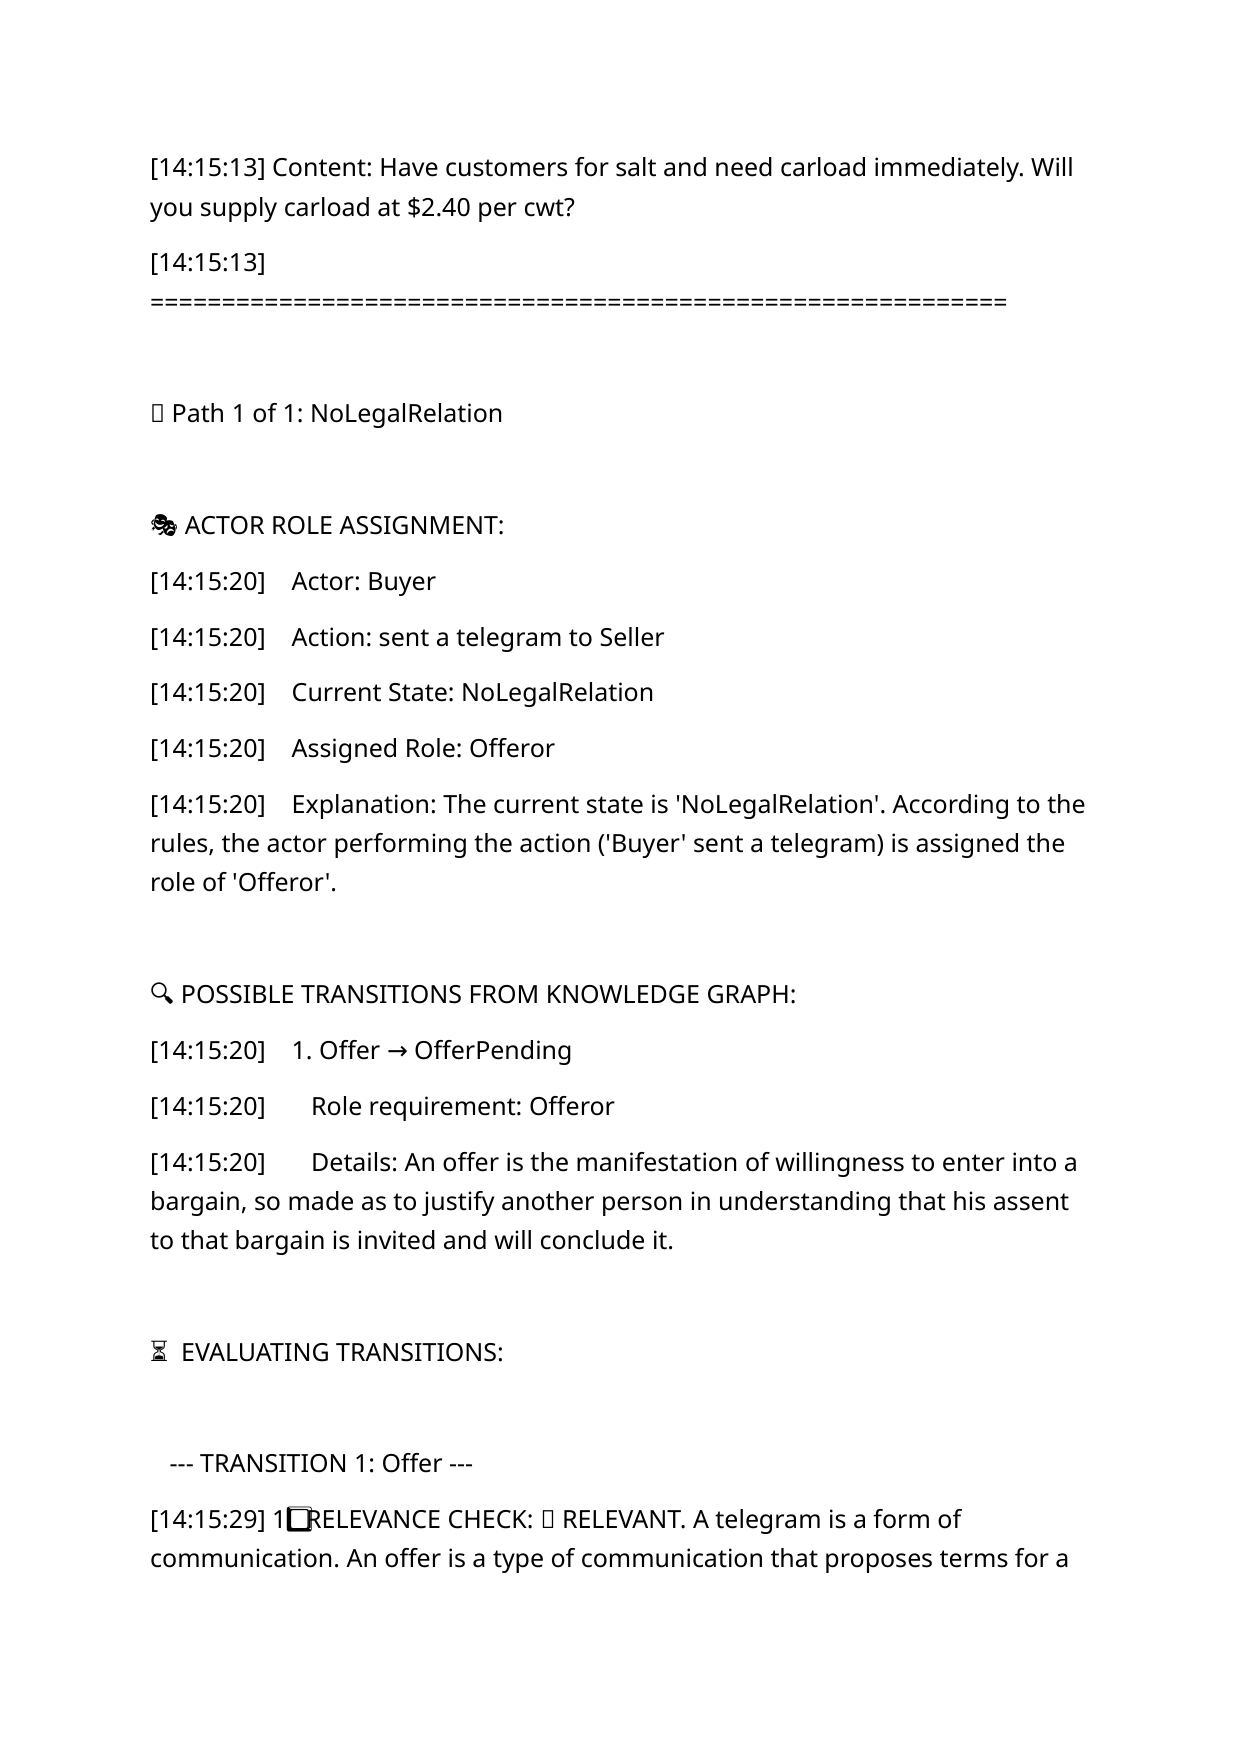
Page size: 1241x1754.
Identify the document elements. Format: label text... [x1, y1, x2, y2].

text 👣 Path 1 of 1: NoLegalRelation [150, 396, 1090, 430]
text --- TRANSITION 1: Offer --- [150, 1446, 1090, 1480]
text [14:15:20] Explanation: The current state is 'NoLegalRelation'. According to the rules, the actor performing the action ('Buyer' sent a telegram) is assigned the role of 'Offeror'. [150, 787, 1090, 899]
text [14:15:13] Content: Have customers for salt and need carload immediately. Will you supply carload at $2.40 per cwt? [150, 150, 1090, 223]
text ⏳ EVALUATING TRANSITIONS: [150, 1334, 1090, 1368]
text 🔍 POSSIBLE TRANSITIONS FROM KNOWLEDGE GRAPH: [150, 977, 1090, 1011]
text [14:15:20] Role requirement: Offeror [150, 1088, 1090, 1122]
text [14:15:20] Actor: Buyer [150, 563, 1090, 597]
text [14:15:20] Current State: NoLegalRelation [150, 675, 1090, 709]
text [150, 245, 1090, 318]
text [150, 1502, 1090, 1575]
text [14:15:20] 1. Offer → OfferPending [150, 1032, 1090, 1067]
text [14:15:20] Action: sent a telegram to Seller [150, 619, 1090, 653]
text [14:15:20] Assigned Role: Offeror [150, 731, 1090, 765]
text [14:15:20] Details: An offer is the manifestation of willingness to enter into a bargain, so made as to justify another person in understanding that his assent to that bargain is invited and will conclude it. [150, 1144, 1090, 1257]
text 🎭 ACTOR ROLE ASSIGNMENT: [150, 507, 1090, 542]
